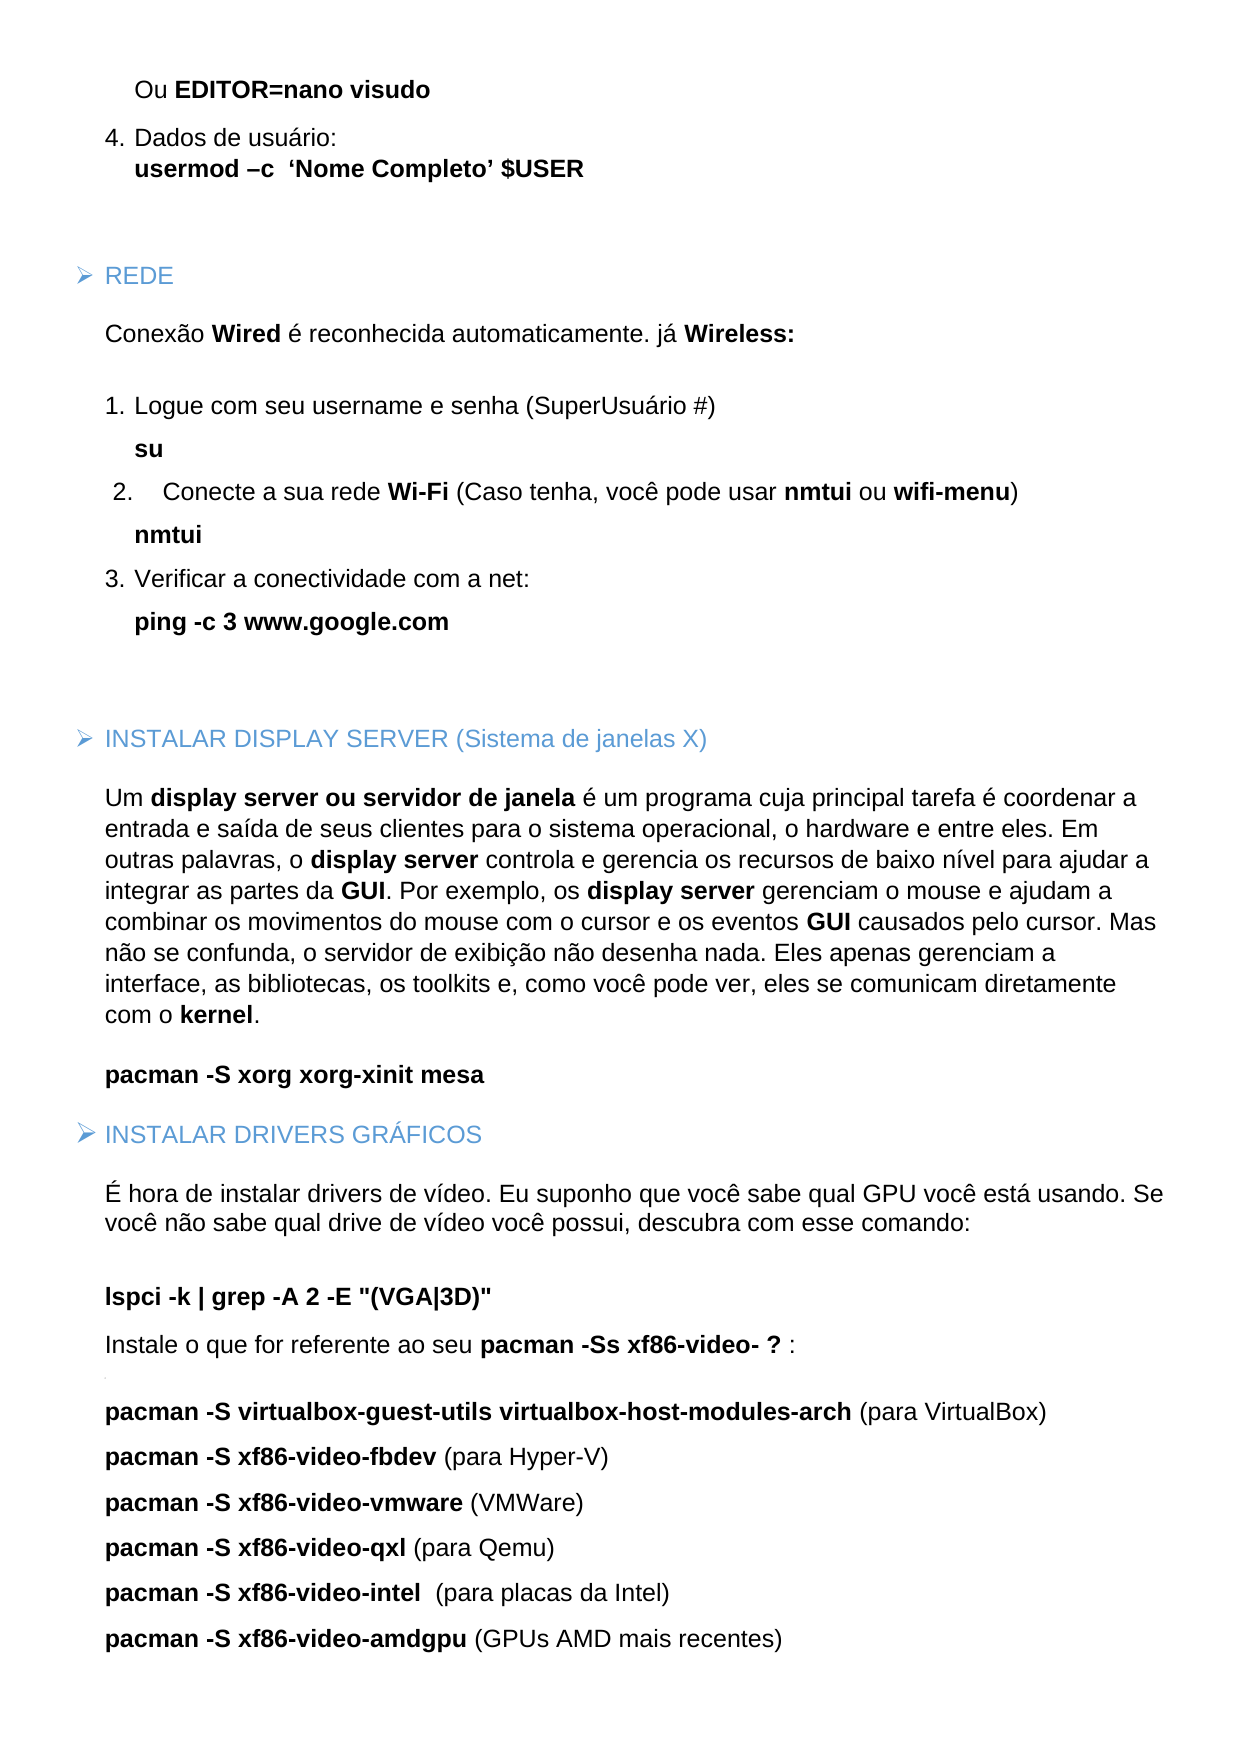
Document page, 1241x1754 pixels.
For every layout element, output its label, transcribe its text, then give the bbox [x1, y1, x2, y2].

text pacman -S xf86-video-qxl (para Qemu) [104, 1533, 1165, 1562]
list su [134, 434, 1165, 463]
list Logue com seu username e senha (SuperUsuário #) [104, 391, 1165, 420]
list Dados de usuário: [104, 123, 1165, 151]
list Conecte a sua rede Wi-Fi (Caso tenha, você pode usar nmtui ou wifi-menu) [112, 477, 1165, 506]
text Ou EDITOR=nano visudo [134, 75, 1165, 104]
text Conexão Wired é reconhecida automaticamente. já Wireless: [104, 319, 1165, 348]
text pacman -S xf86-video-fbdev (para Hyper-V) [104, 1442, 1165, 1471]
list Verificar a conectividade com a net: [104, 564, 1165, 592]
list usermod –c ‘Nome Completo’ $USER [134, 154, 1165, 182]
list INSTALAR DISPLAY SERVER (Sistema de janelas X) [75, 724, 1090, 753]
list ping -c 3 www.google.com [134, 607, 1165, 636]
list REDE [75, 261, 1165, 290]
list nmtui [134, 521, 1165, 549]
text lspci -k | grep -A 2 -E "(VGA|3D)" [104, 1282, 1165, 1311]
text É hora de instalar drivers de vídeo. Eu suponho que você sabe qual GPU você está usando. Se você não sabe qual drive de vídeo você possui, descubra com esse comando: [104, 1179, 1165, 1237]
text pacman -S virtualbox-guest-utils virtualbox-host-modules-arch (para VirtualBox) [104, 1397, 1165, 1425]
text pacman -S xf86-video-intel (para placas da Intel) [104, 1578, 1165, 1607]
text pacman -S xf86-video-vmware (VMWare) [104, 1487, 1165, 1516]
subtitle INSTALAR DRIVERS GRÁFICOS [75, 1120, 1165, 1150]
text Um display server ou servidor de janela é um programa cuja principal tarefa é coordenar a entrada e saída de seus clientes para o sistema operacional, o hardware e entre eles. Em outras palavras, o display server controla e gerencia os recursos de baixo nível para ajudar a integrar as partes da GUI. Por exemplo, os display server gerenciam o mouse e ajudam a combinar os movimentos do mouse com o cursor e os eventos GUI causados pelo cursor. Mas não se confunda, o servidor de exibição não desenha nada. Eles apenas gerenciam a interface, as bibliotecas, os toolkits e, como você pode ver, eles se comunicam diretamente com o kernel. [104, 782, 1165, 1028]
text pacman -S xorg xorg-xinit mesa [104, 1060, 1165, 1089]
text pacman -S xf86-video-amdgpu (GPUs AMD mais recentes) [104, 1624, 1165, 1652]
text Instale o que for referente ao seu pacman -Ss xf86-video- ? : [104, 1330, 1165, 1358]
